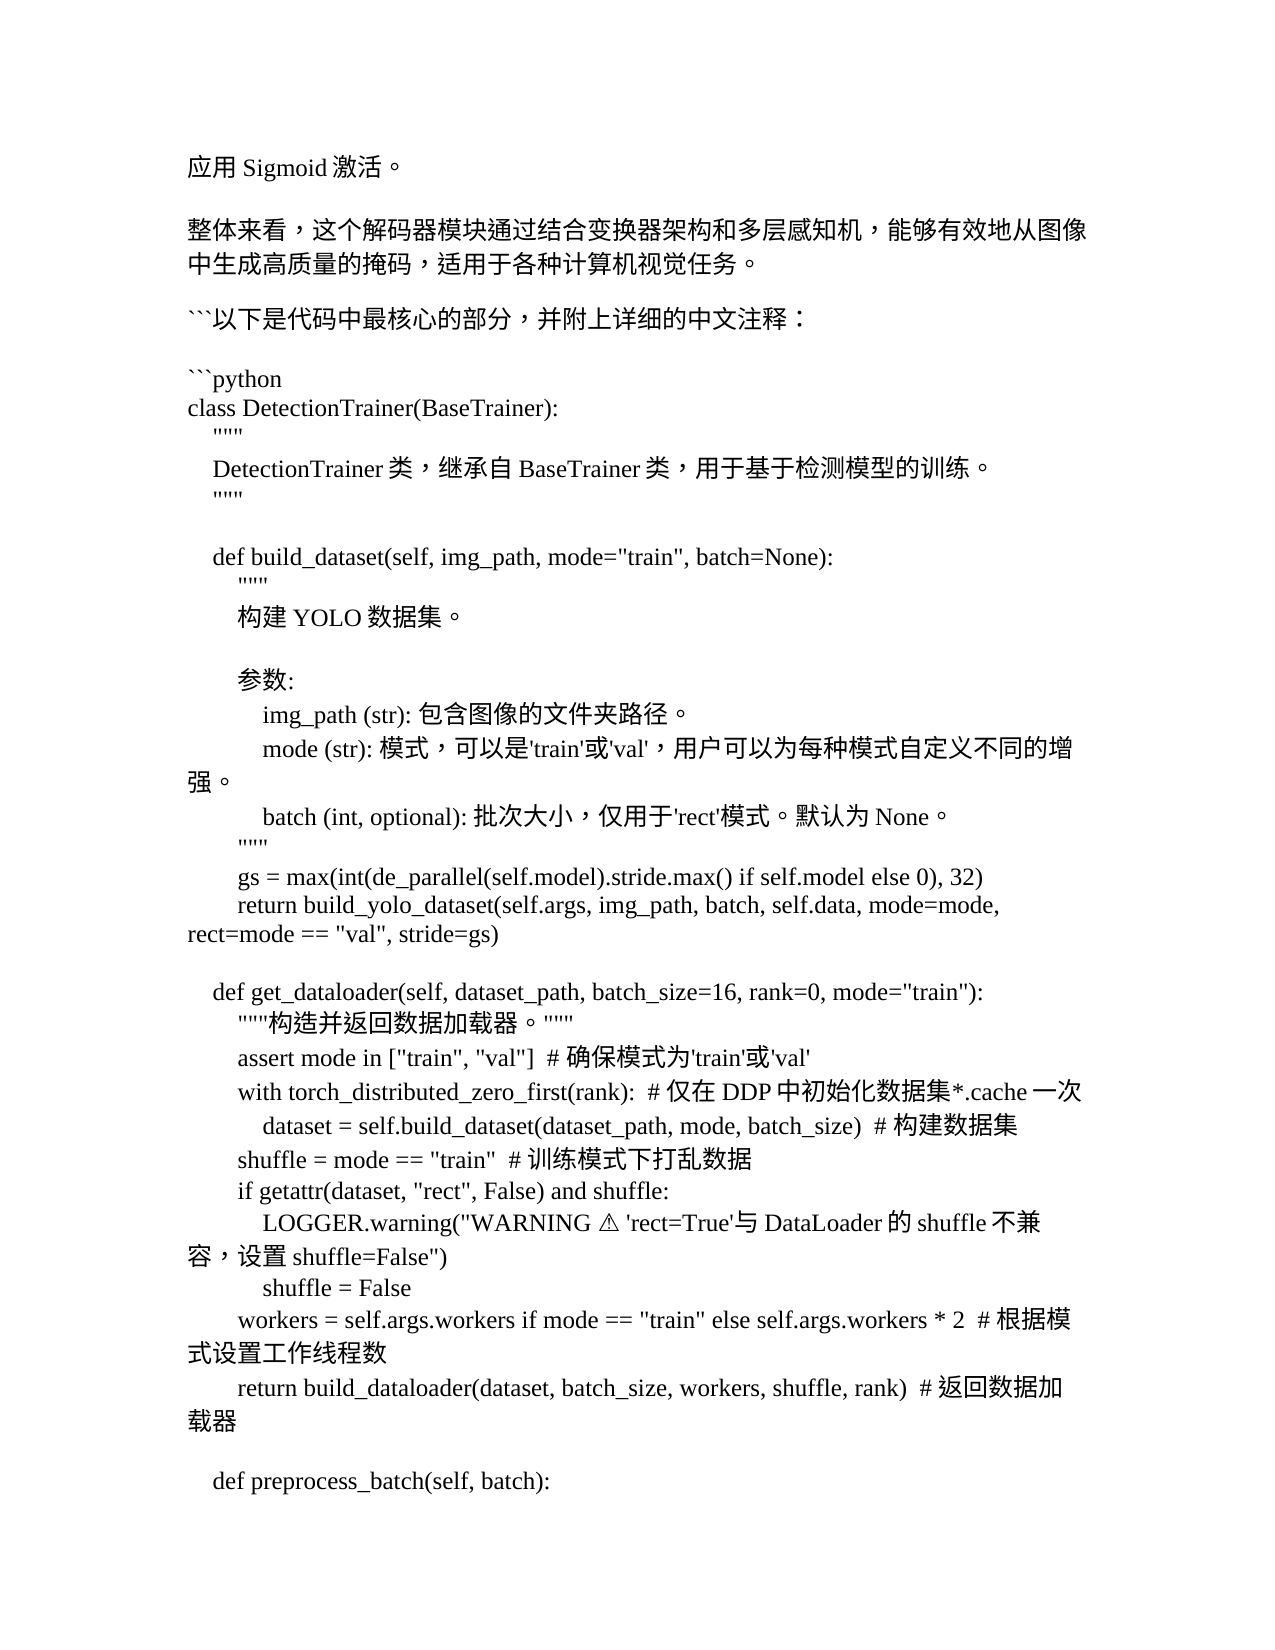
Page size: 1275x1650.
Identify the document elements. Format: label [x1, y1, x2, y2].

text [187, 302, 1087, 1495]
text [187, 150, 1087, 281]
